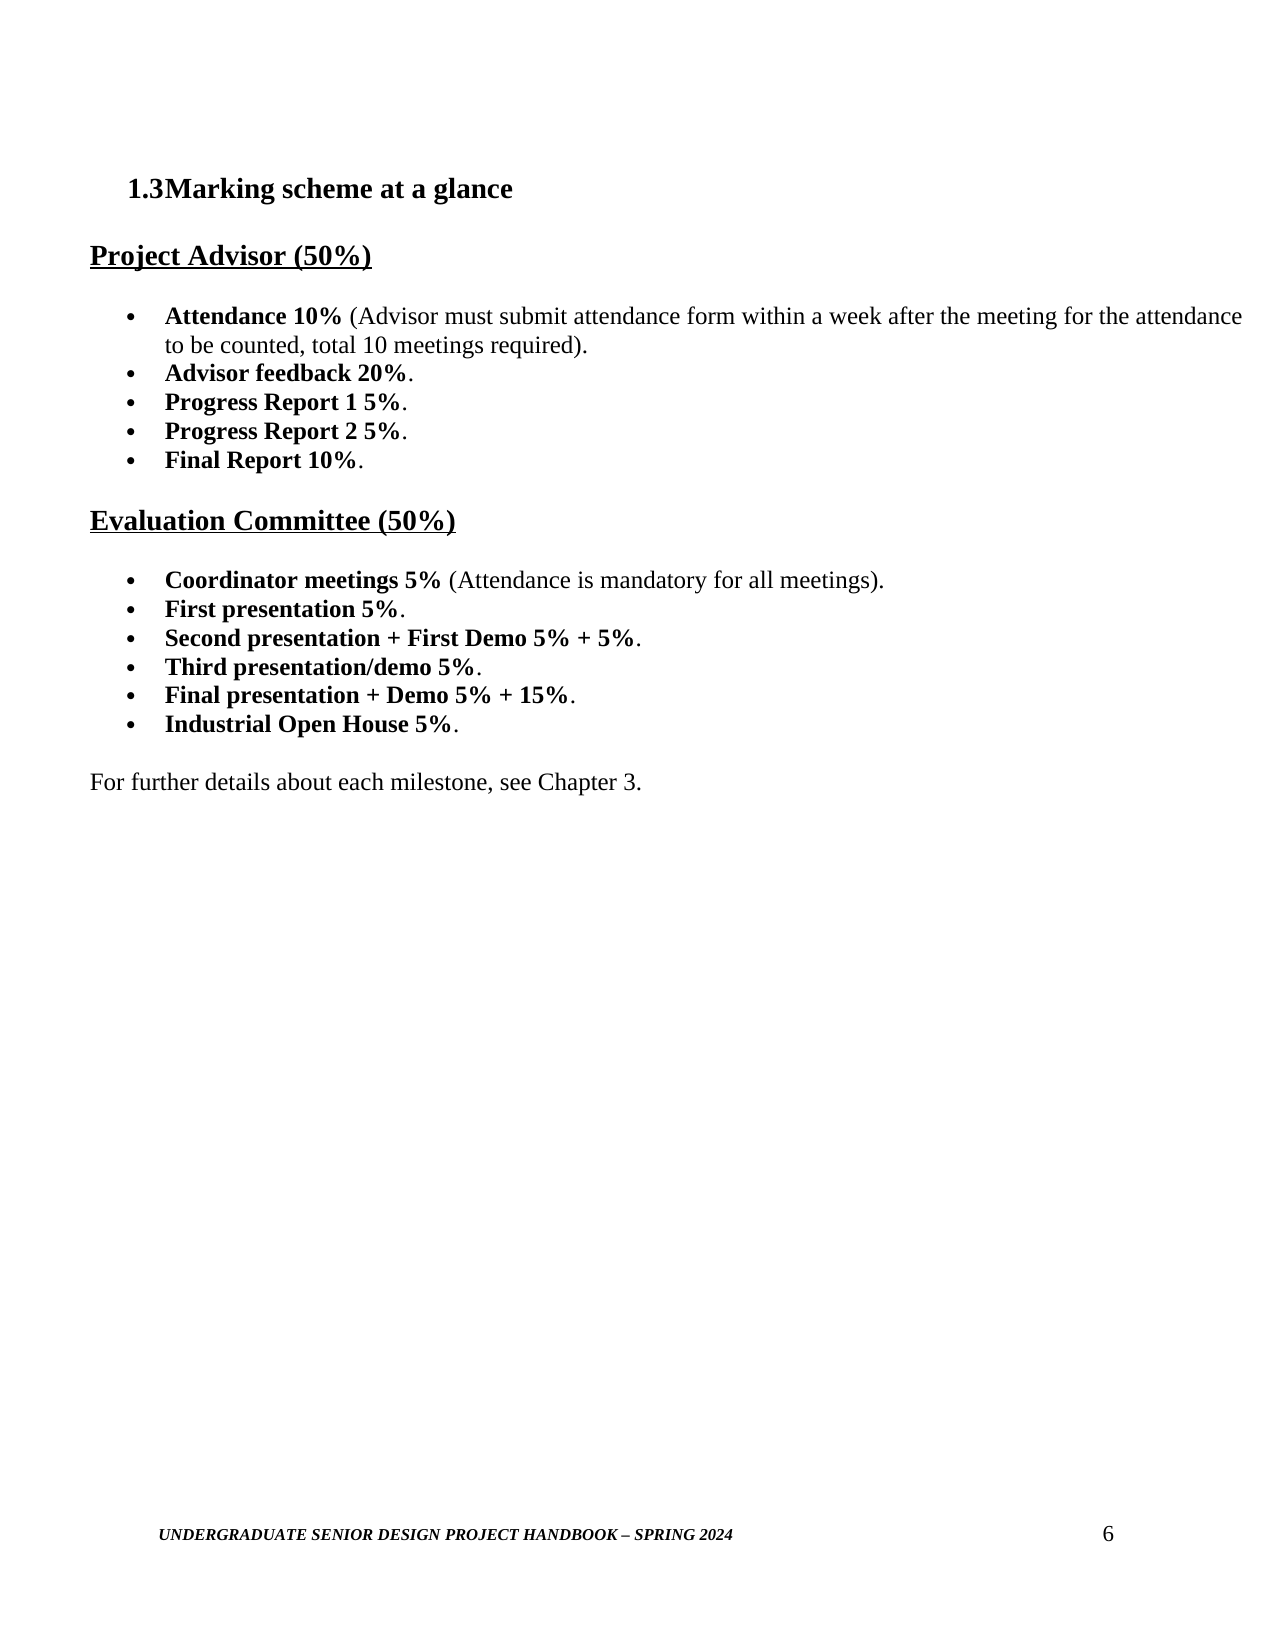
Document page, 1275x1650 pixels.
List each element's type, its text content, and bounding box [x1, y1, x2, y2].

list Attendance 10% (Advisor must submit attendance form within a week after the meeting for the attendance to be counted, total 10 meetings required). [127, 301, 1244, 358]
text Project Advisor (50%) [89, 238, 1244, 272]
list Second presentation + First Demo 5% + 5%. [127, 623, 1244, 652]
list Industrial Open House 5%. [127, 709, 1244, 738]
subtitle Marking scheme at a glance [127, 171, 1244, 205]
list First presentation 5%. [127, 594, 1244, 623]
text Evaluation Committee (50%) [89, 503, 1244, 536]
list Progress Report 1 5%. [127, 387, 1244, 416]
list Progress Report 2 5%. [127, 416, 1244, 445]
list Advisor feedback 20%. [127, 358, 1244, 387]
list Final presentation + Demo 5% + 15%. [127, 680, 1244, 709]
list Coordinator meetings 5% (Attendance is mandatory for all meetings). [127, 565, 1244, 594]
list Final Report 10%. [127, 445, 1244, 473]
text For further details about each milestone, see Chapter 3. [89, 767, 1244, 796]
list Third presentation/demo 5%. [127, 652, 1244, 680]
